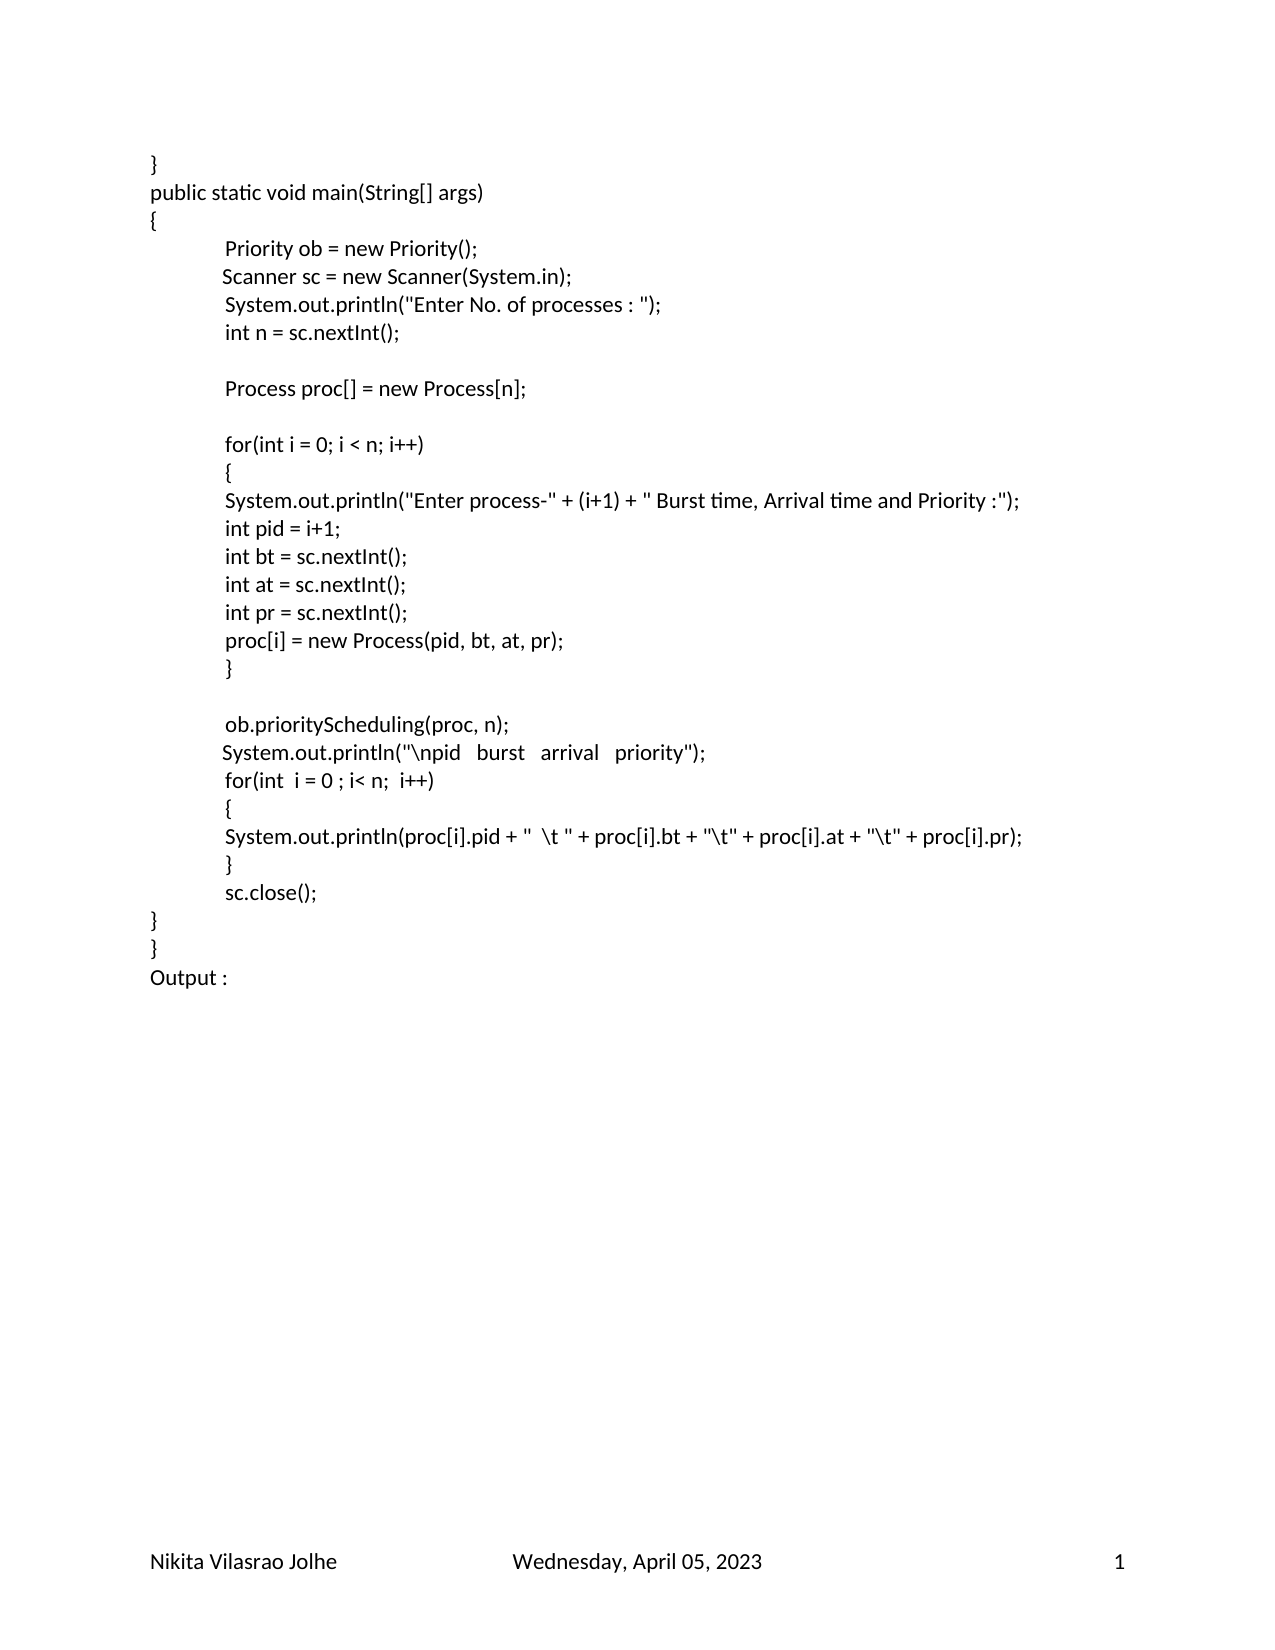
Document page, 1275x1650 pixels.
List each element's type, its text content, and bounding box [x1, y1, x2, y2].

text Output : [150, 963, 1125, 991]
text } [150, 654, 1125, 682]
text int pid = i+1; [150, 514, 1125, 542]
text int bt = sc.nextInt(); [150, 542, 1125, 570]
text System.out.println("Enter process-" + (i+1) + " Burst time, Arrival time and Priority :"); [150, 486, 1125, 514]
text { [150, 206, 1125, 234]
text Process proc[] = new Process[n]; [150, 374, 1125, 402]
text Priority ob = new Priority(); [150, 234, 1125, 262]
text System.out.println("\npid burst arrival priority"); [150, 738, 1125, 766]
text } [150, 934, 1125, 963]
text { [150, 794, 1125, 822]
text } [150, 907, 1125, 934]
text System.out.println("Enter No. of processes : "); [150, 290, 1125, 318]
text int at = sc.nextInt(); [150, 570, 1125, 598]
text System.out.println(proc[i].pid + " \t " + proc[i].bt + "\t" + proc[i].at + "\t" + proc[i].pr); [150, 822, 1125, 851]
text { [150, 458, 1125, 486]
text } [150, 150, 1125, 178]
text for(int i = 0 ; i< n; i++) [150, 766, 1125, 794]
text sc.close(); [150, 878, 1125, 907]
text } [150, 851, 1125, 878]
text for(int i = 0; i < n; i++) [150, 430, 1125, 458]
text proc[i] = new Process(pid, bt, at, pr); [150, 626, 1125, 654]
text Scanner sc = new Scanner(System.in); [150, 262, 1125, 290]
text public static void main(String[] args) [150, 178, 1125, 206]
text int n = sc.nextInt(); [150, 318, 1125, 346]
text ob.priorityScheduling(proc, n); [150, 710, 1125, 738]
text int pr = sc.nextInt(); [150, 598, 1125, 626]
